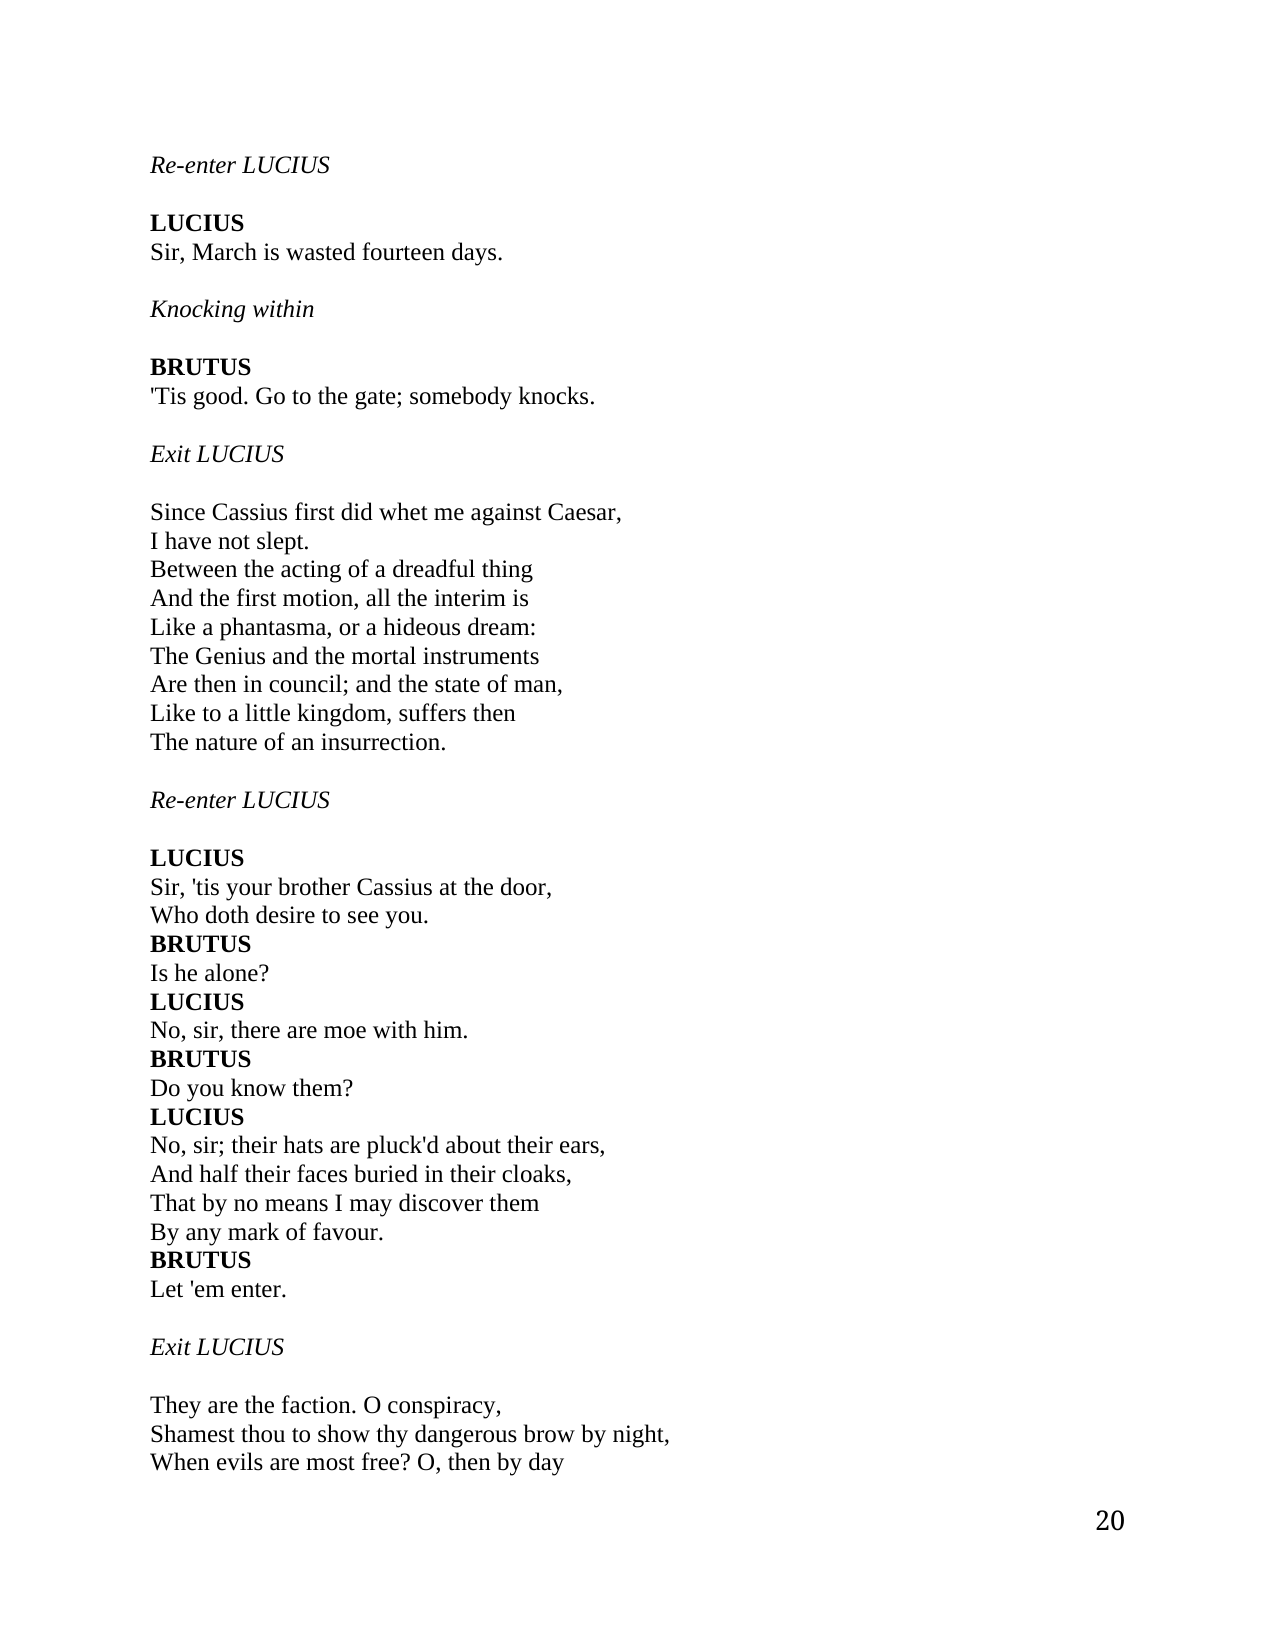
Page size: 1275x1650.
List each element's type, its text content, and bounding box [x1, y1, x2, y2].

text Knocking within [150, 294, 1125, 323]
text LUCIUS [150, 987, 1125, 1015]
text BRUTUS [150, 929, 1125, 958]
text LUCIUS [150, 1102, 1125, 1130]
text Exit LUCIUS [150, 439, 1125, 468]
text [150, 1390, 1125, 1476]
text No, sir, there are moe with him. [150, 1015, 1125, 1044]
text Sir, March is wasted fourteen days. [150, 237, 1125, 265]
text 'Tis good. Go to the gate; somebody knocks. [150, 381, 1125, 410]
text Let 'em enter. [150, 1274, 1125, 1303]
text Re-enter LUCIUS [150, 785, 1125, 814]
text Is he alone? [150, 958, 1125, 987]
text Sir, 'tis your brother Cassius at the door, Who doth desire to see you. [150, 872, 1125, 929]
text LUCIUS [150, 843, 1125, 872]
text LUCIUS [150, 208, 1125, 237]
text Exit LUCIUS [150, 1332, 1125, 1361]
text No, sir; their hats are pluck'd about their ears, And half their faces buried in their cloaks, That by no means I may discover them By any mark of favour. [150, 1130, 1125, 1245]
text Since Cassius first did whet me against Caesar, I have not slept. Between the acting of a dreadful thing And the first motion, all the interim is Like a phantasma, or a hideous dream: The Genius and the mortal instruments Are then in council; and the state of man, Like to a little kingdom, suffers then The nature of an insurrection. [150, 497, 1125, 756]
text Re-enter LUCIUS [150, 150, 1125, 179]
text BRUTUS [150, 1245, 1125, 1274]
text Do you know them? [150, 1073, 1125, 1102]
text BRUTUS [150, 352, 1125, 381]
text BRUTUS [150, 1044, 1125, 1073]
